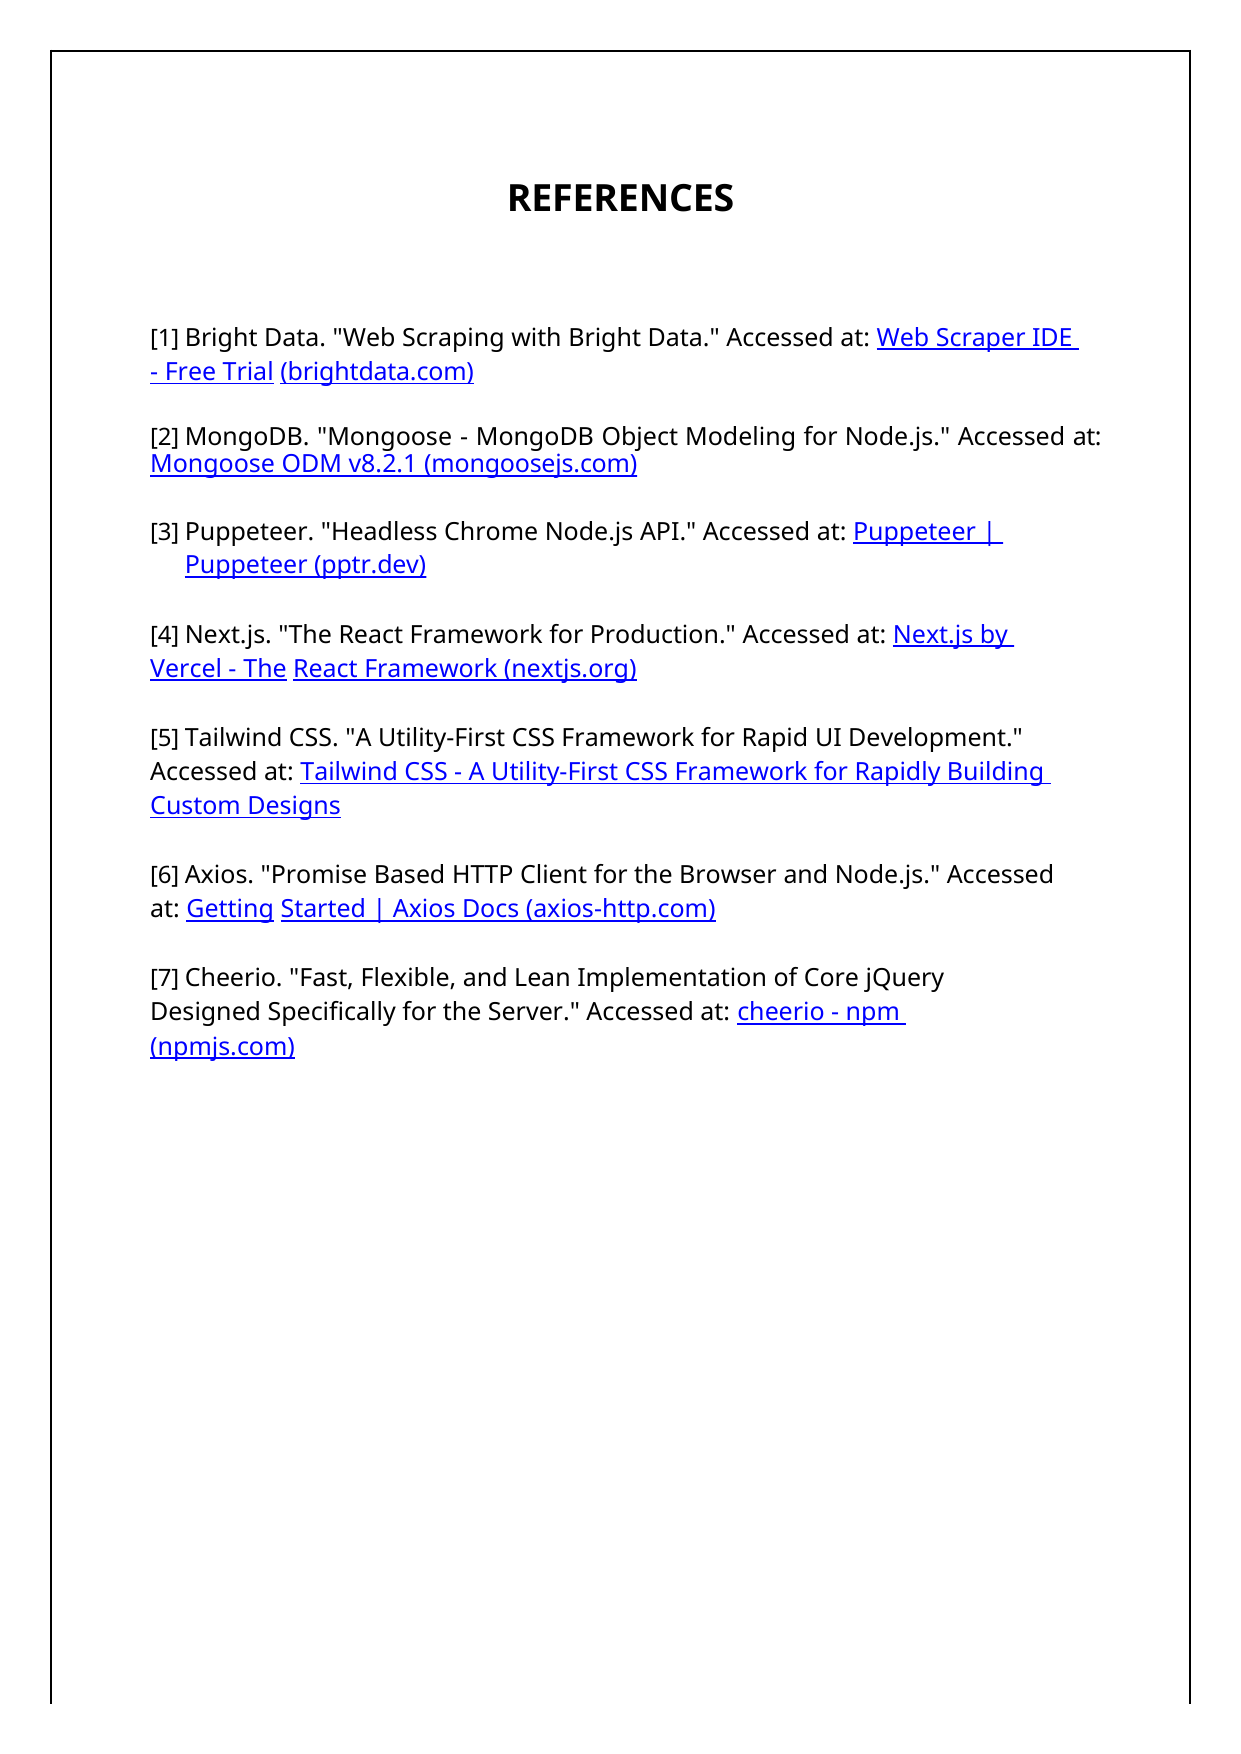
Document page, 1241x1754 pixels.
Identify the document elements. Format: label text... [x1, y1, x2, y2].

text Mongoose ODM v8.2.1 (mongoosejs.com) [150, 452, 1105, 478]
list Next.js. "The React Framework for Production." Accessed at: Next.js by Vercel - The React Framework (nextjs.org) [150, 616, 1045, 684]
list Tailwind CSS. "A Utility-First CSS Framework for Rapid UI Development." Accessed at: Tailwind CSS - A Utility-First CSS Framework for Rapidly Building Custom Designs [150, 720, 1061, 822]
list Axios. "Promise Based HTTP Client for the Browser and Node.js." Accessed at: Getting Started | Axios Docs (axios-http.com) [150, 857, 1085, 925]
list Cheerio. "Fast, Flexible, and Lean Implementation of Core jQuery Designed Specifically for the Server." Accessed at: cheerio - npm (npmjs.com) [150, 960, 972, 1062]
subtitle REFERENCES [140, 171, 1101, 222]
list Puppeteer. "Headless Chrome Node.js API." Accessed at: Puppeteer | Puppeteer (pptr.dev) [150, 513, 1105, 581]
list MongoDB. "Mongoose - MongoDB Object Modeling for Node.js." Accessed at: [150, 423, 1105, 452]
list Bright Data. "Web Scraping with Bright Data." Accessed at: Web Scraper IDE - Free Trial (brightdata.com) [150, 320, 1086, 388]
